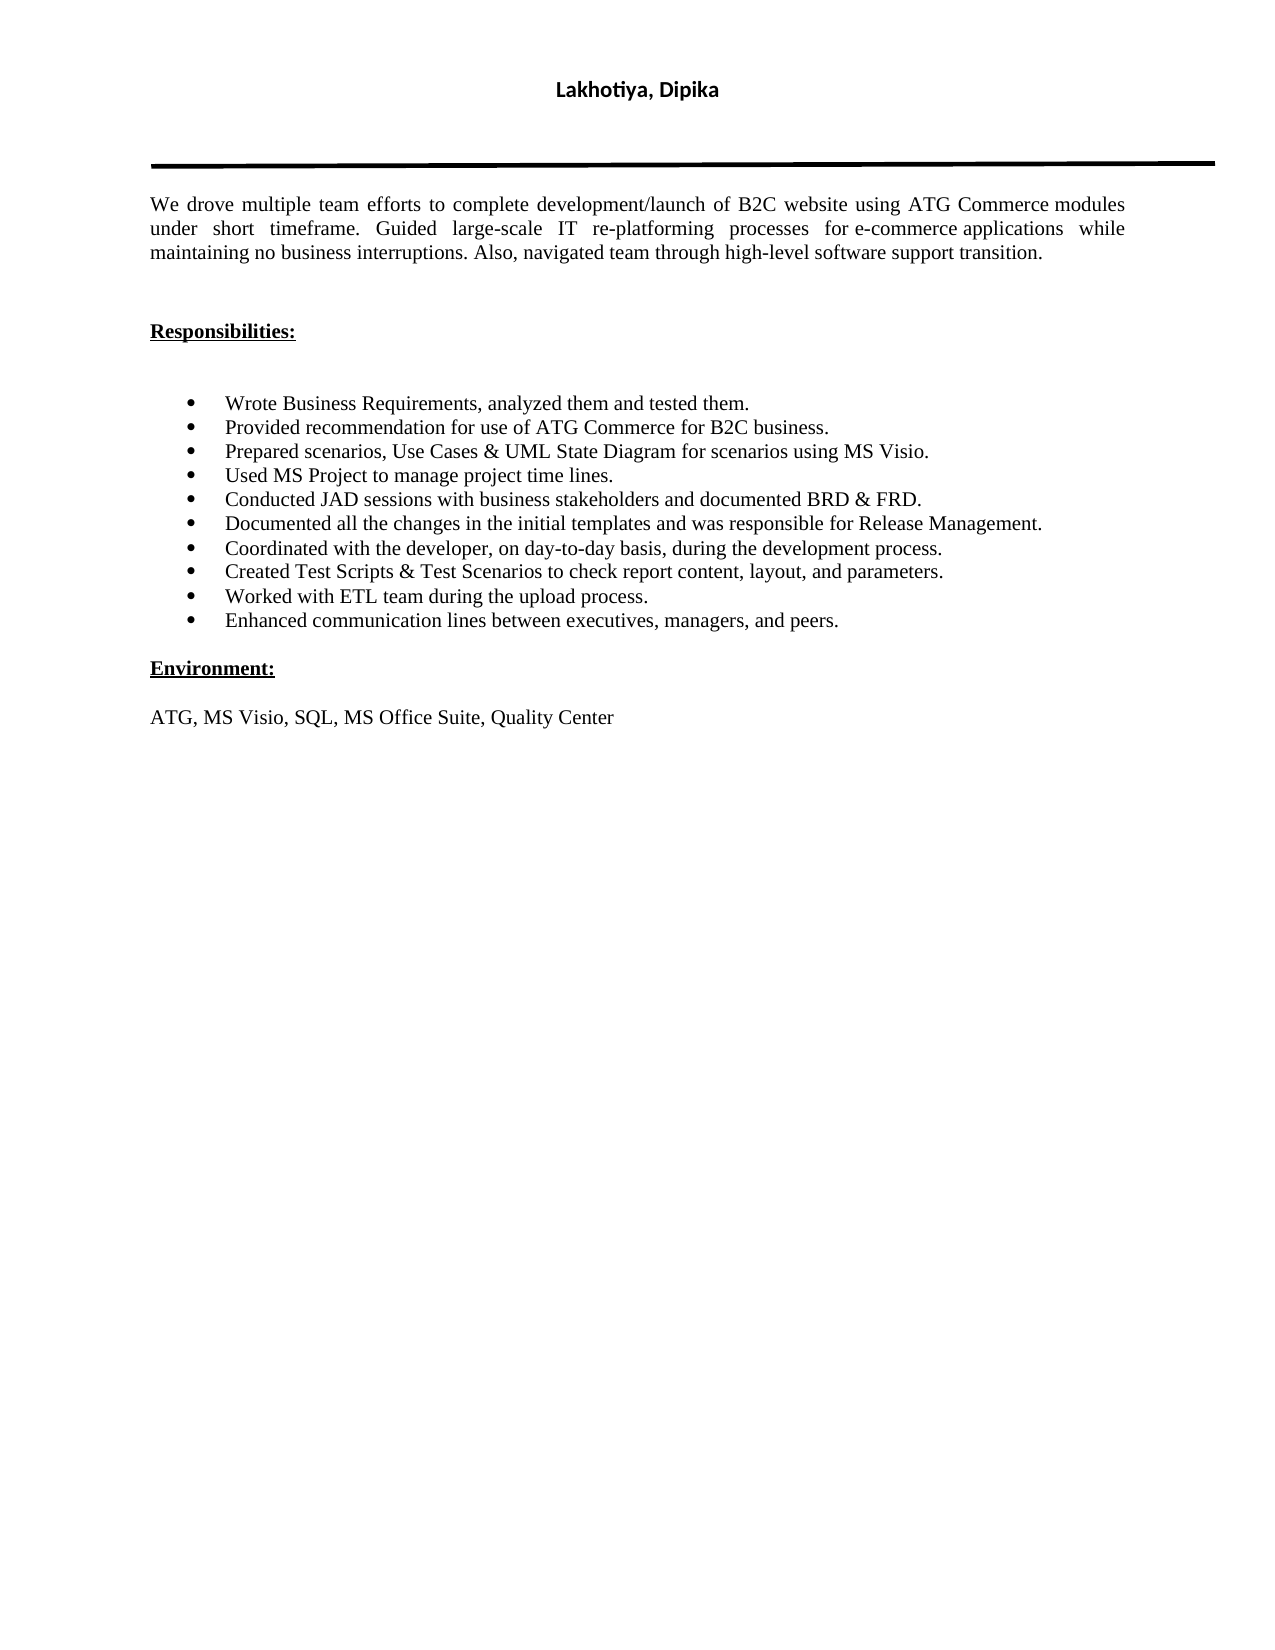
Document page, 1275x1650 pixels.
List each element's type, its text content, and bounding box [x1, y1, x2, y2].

text We drove multiple team efforts to complete development/launch of B2C website using ATG Commerce modules under short timeframe. Guided large-scale IT re-platforming processes for e-commerce applications while maintaining no business interruptions. Also, navigated team through high-level software support transition. [150, 192, 1125, 264]
text ATG, MS Visio, SQL, MS Office Suite, Quality Center [150, 705, 1125, 729]
list Used MS Project to manage project time lines. [187, 463, 1125, 487]
list Documented all the changes in the initial templates and was responsible for Release Management. [187, 511, 1125, 535]
text Responsibilities: [150, 319, 1125, 343]
list Conducted JAD sessions with business stakeholders and documented BRD & FRD. [187, 487, 1125, 511]
list Created Test Scripts & Test Scenarios to check report content, layout, and parameters. [187, 559, 1125, 583]
list Provided recommendation for use of ATG Commerce for B2C business. [187, 415, 1125, 439]
list Worked with ETL team during the upload process. [187, 583, 1125, 608]
text Environment: [150, 656, 1125, 680]
list Prepared scenarios, Use Cases & UML State Diagram for scenarios using MS Visio. [187, 439, 1125, 463]
list Coordinated with the developer, on day-to-day basis, during the development process. [187, 535, 1125, 559]
list Enhanced communication lines between executives, managers, and peers. [187, 608, 1125, 632]
list Wrote Business Requirements, analyzed them and tested them. [187, 391, 1125, 415]
